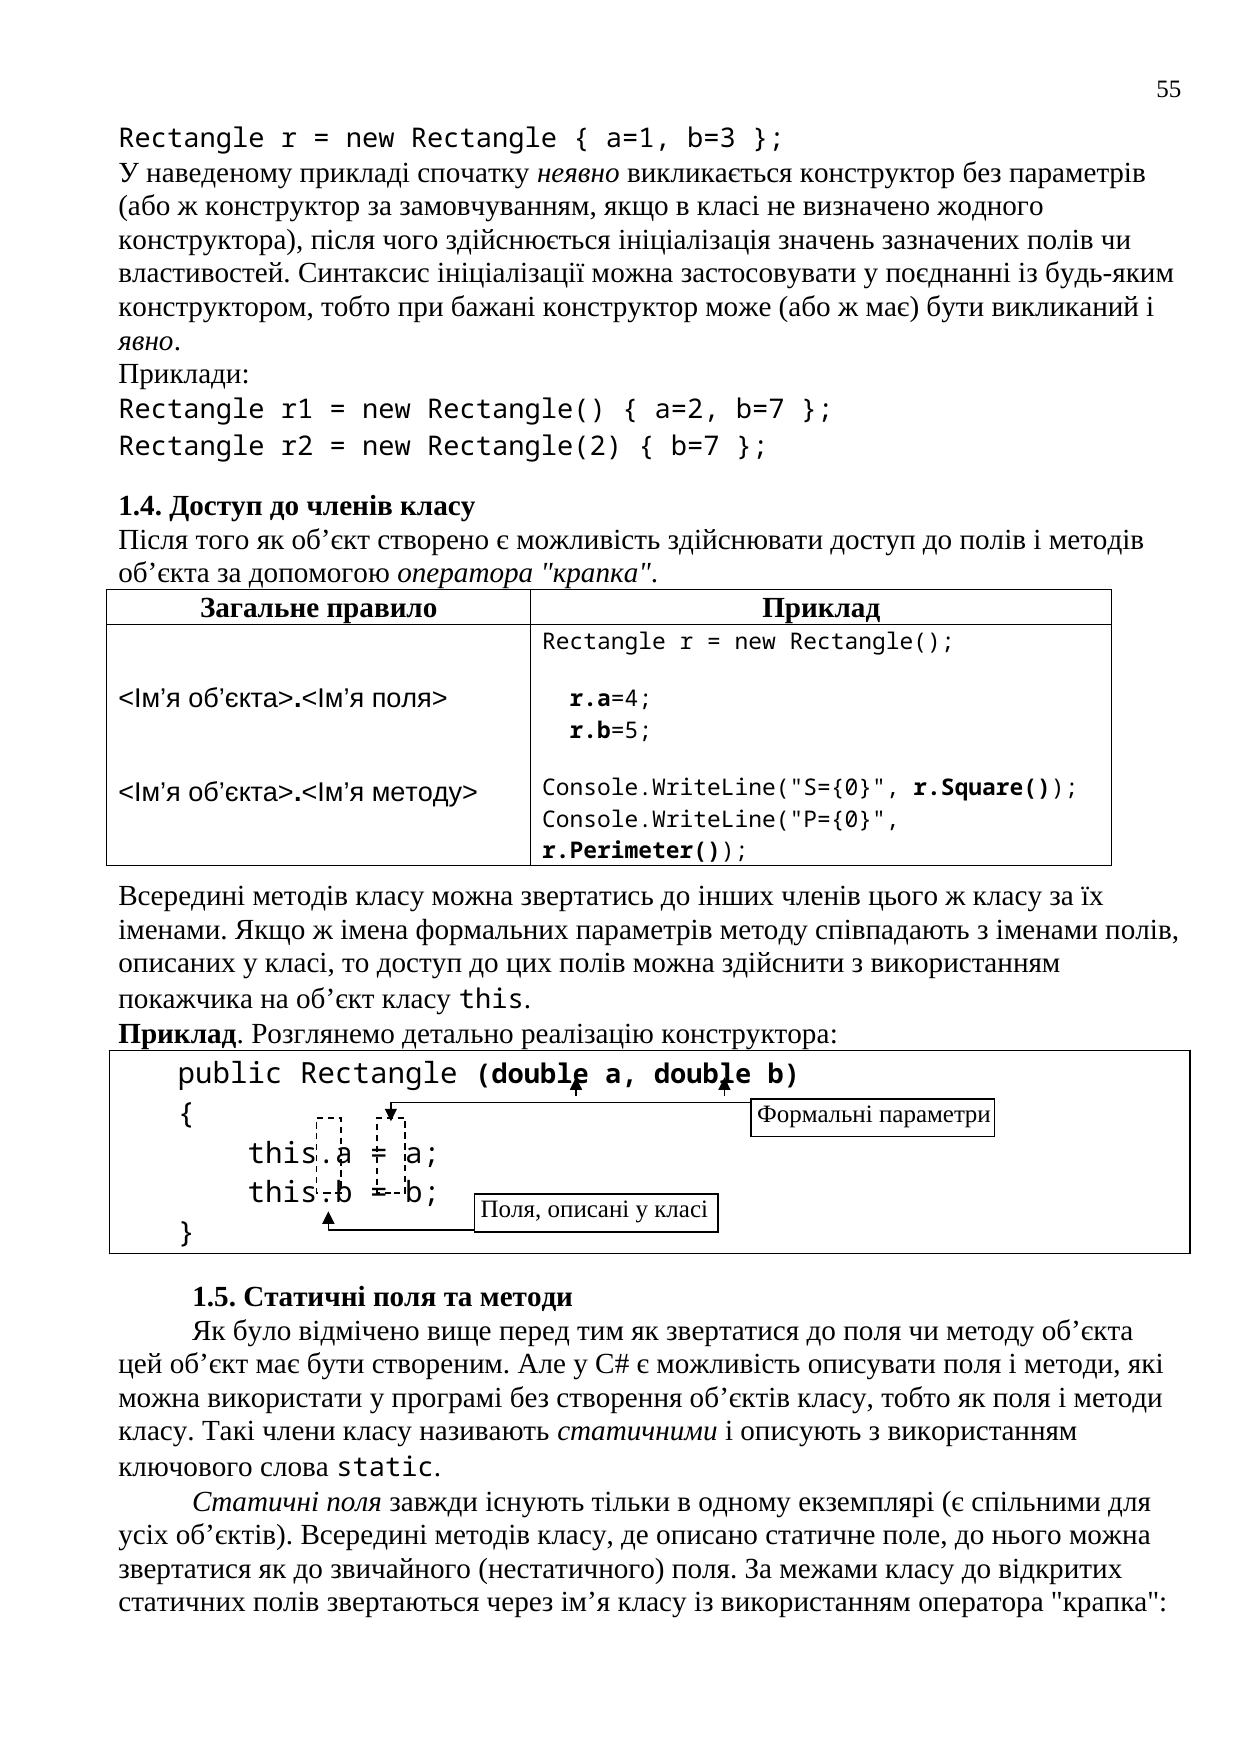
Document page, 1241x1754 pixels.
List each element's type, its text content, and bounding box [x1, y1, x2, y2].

table_header Приклад [531, 590, 1111, 624]
text public Rectangle (double a, double b) [110, 1051, 1189, 1092]
text Приклад. Розглянемо детально реалізацію конструктора: [118, 1016, 1181, 1049]
text } [110, 1208, 1189, 1253]
text 1.5. Статичні поля та методи [118, 1279, 1181, 1313]
table_cell <Ім’я об’єкта>.<Ім’я поля> <Ім’я об’єкта>.<Ім’я методу> [107, 625, 530, 865]
text Всередині методів класу можна звертатись до інших членів цього ж класу за їх іменами. Якщо ж імена формальних параметрів методу співпадають з іменами полів, описаних у класі, то доступ до цих полів можна здійснити з використанням покажчика на об’єкт класу this. [118, 878, 1181, 1016]
text У наведеному прикладі спочатку неявно викликається конструктор без параметрів (або ж конструктор за замовчуванням, якщо в класі не визначено жодного конструктора), після чого здійснюється ініціалізація значень зазначених полів чи властивостей. Синтаксис ініціалізації можна застосовувати у поєднанні із будь-яким конструктором, тобто при бажані конструктор може (або ж має) бути викликаний і явно. [118, 155, 1181, 356]
text this.a = a; [118, 1132, 1181, 1172]
table_cell Rectangle r = new Rectangle(); r.a=4; r.b=5; Console.WriteLine("S={0}", r.Square()); Console.WriteLine("P={0}", r.Perimeter()); [531, 625, 1111, 865]
text Статичні поля завжди існують тільки в одному екземплярі (є спільними для усіх об’єктів). Всередині методів класу, де описано статичне поле, до нього можна звертатися як до звичайного (нестатичного) поля. За межами класу до відкритих статичних полів звертаються через ім’я класу із використанням оператора "крапка": [118, 1484, 1181, 1618]
text Як було відмічено вище перед тим як звертатися до поля чи методу об’єкта цей об’єкт має бути створеним. Але у С# є можливість описувати поля і методи, які можна використати у програмі без створення об’єктів класу, тобто як поля і методи класу. Такі члени класу називають статичними і описують з використанням ключового слова static. [118, 1313, 1181, 1484]
text { [118, 1092, 1181, 1132]
text Після того як об’єкт створено є можливість здійснювати доступ до полів і методів об’єкта за допомогою оператора "крапка". [118, 522, 1181, 589]
text this.b = b; [118, 1172, 1181, 1208]
table_header Rectangle r1 = new Rectangle() { a=2, b=7 }; Rectangle r2 = new Rectangle(2) { b=7 }; [107, 390, 1192, 463]
table_header Rectangle r = new Rectangle { a=1, b=3 }; [107, 118, 1192, 155]
text Приклади: [118, 356, 1181, 390]
text 1.4. Доступ до членів класу [118, 488, 1181, 522]
table_header Загальне правило [107, 590, 530, 624]
